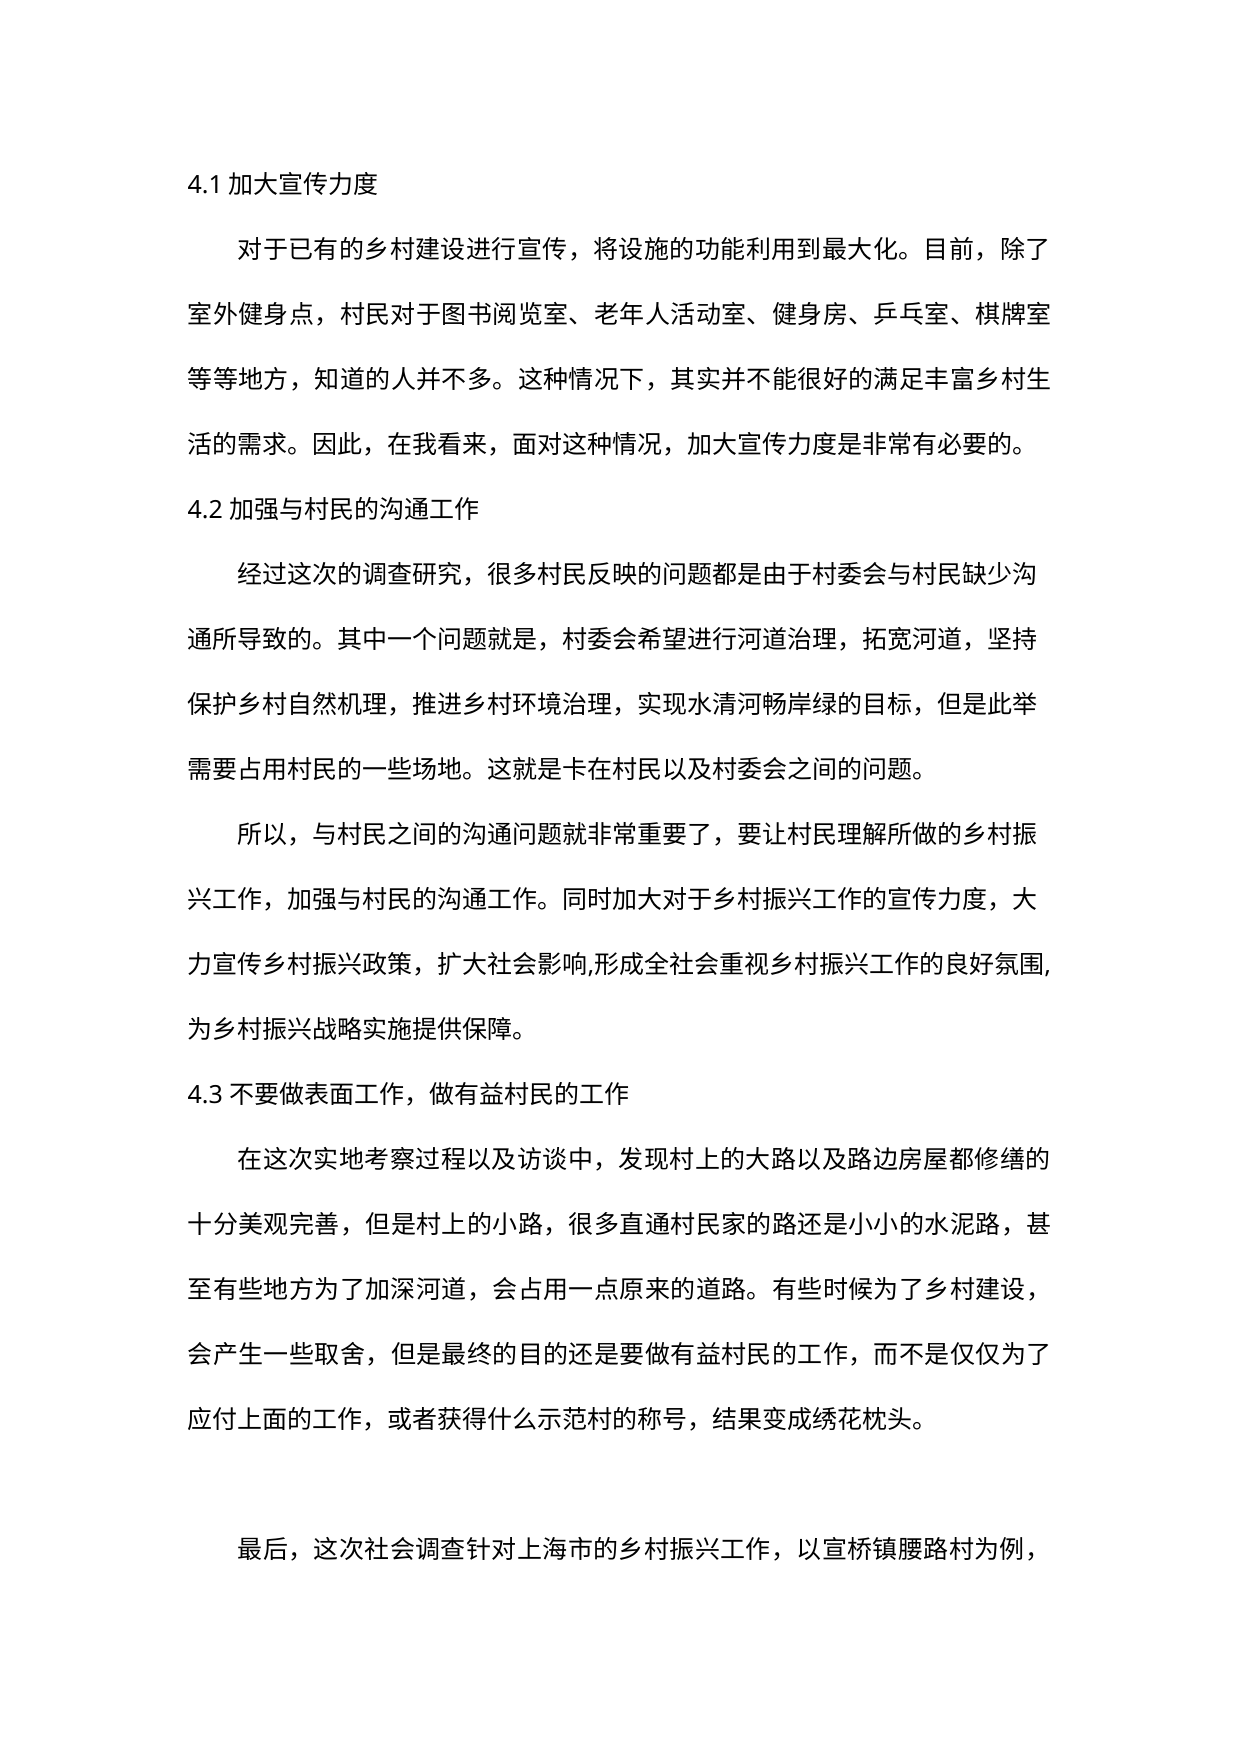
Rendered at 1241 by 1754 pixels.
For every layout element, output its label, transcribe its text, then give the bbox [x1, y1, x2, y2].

text 所以，与村民之间的沟通问题就非常重要了，要让村民理解所做的乡村振兴工作，加强与村民的沟通工作。同时加大对于乡村振兴工作的宣传力度，大力宣传乡村振兴政策，扩大社会影响,形成全社会重视乡村振兴工作的良好氛围,为乡村振兴战略实施提供保障。 [187, 800, 1053, 1060]
text 4.3 不要做表面工作，做有益村民的工作 [187, 1060, 1053, 1125]
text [187, 1515, 1053, 1580]
text 对于已有的乡村建设进行宣传，将设施的功能利用到最大化。目前，除了室外健身点，村民对于图书阅览室、老年人活动室、健身房、乒乓室、棋牌室等等地方，知道的人并不多。这种情况下，其实并不能很好的满足丰富乡村生活的需求。因此，在我看来，面对这种情况，加大宣传力度是非常有必要的。 [187, 215, 1053, 475]
text 4.1加大宣传力度 [187, 150, 1053, 215]
text 经过这次的调查研究，很多村民反映的问题都是由于村委会与村民缺少沟通所导致的。其中一个问题就是，村委会希望进行河道治理，拓宽河道，坚持保护乡村自然机理，推进乡村环境治理，实现水清河畅岸绿的目标，但是此举需要占用村民的一些场地。这就是卡在村民以及村委会之间的问题。 [187, 540, 1053, 800]
text 4.2 加强与村民的沟通工作 [187, 475, 1053, 540]
text 在这次实地考察过程以及访谈中，发现村上的大路以及路边房屋都修缮的十分美观完善，但是村上的小路，很多直通村民家的路还是小小的水泥路，甚至有些地方为了加深河道，会占用一点原来的道路。有些时候为了乡村建设，会产生一些取舍，但是最终的目的还是要做有益村民的工作，而不是仅仅为了应付上面的工作，或者获得什么示范村的称号，结果变成绣花枕头。 [187, 1125, 1053, 1450]
